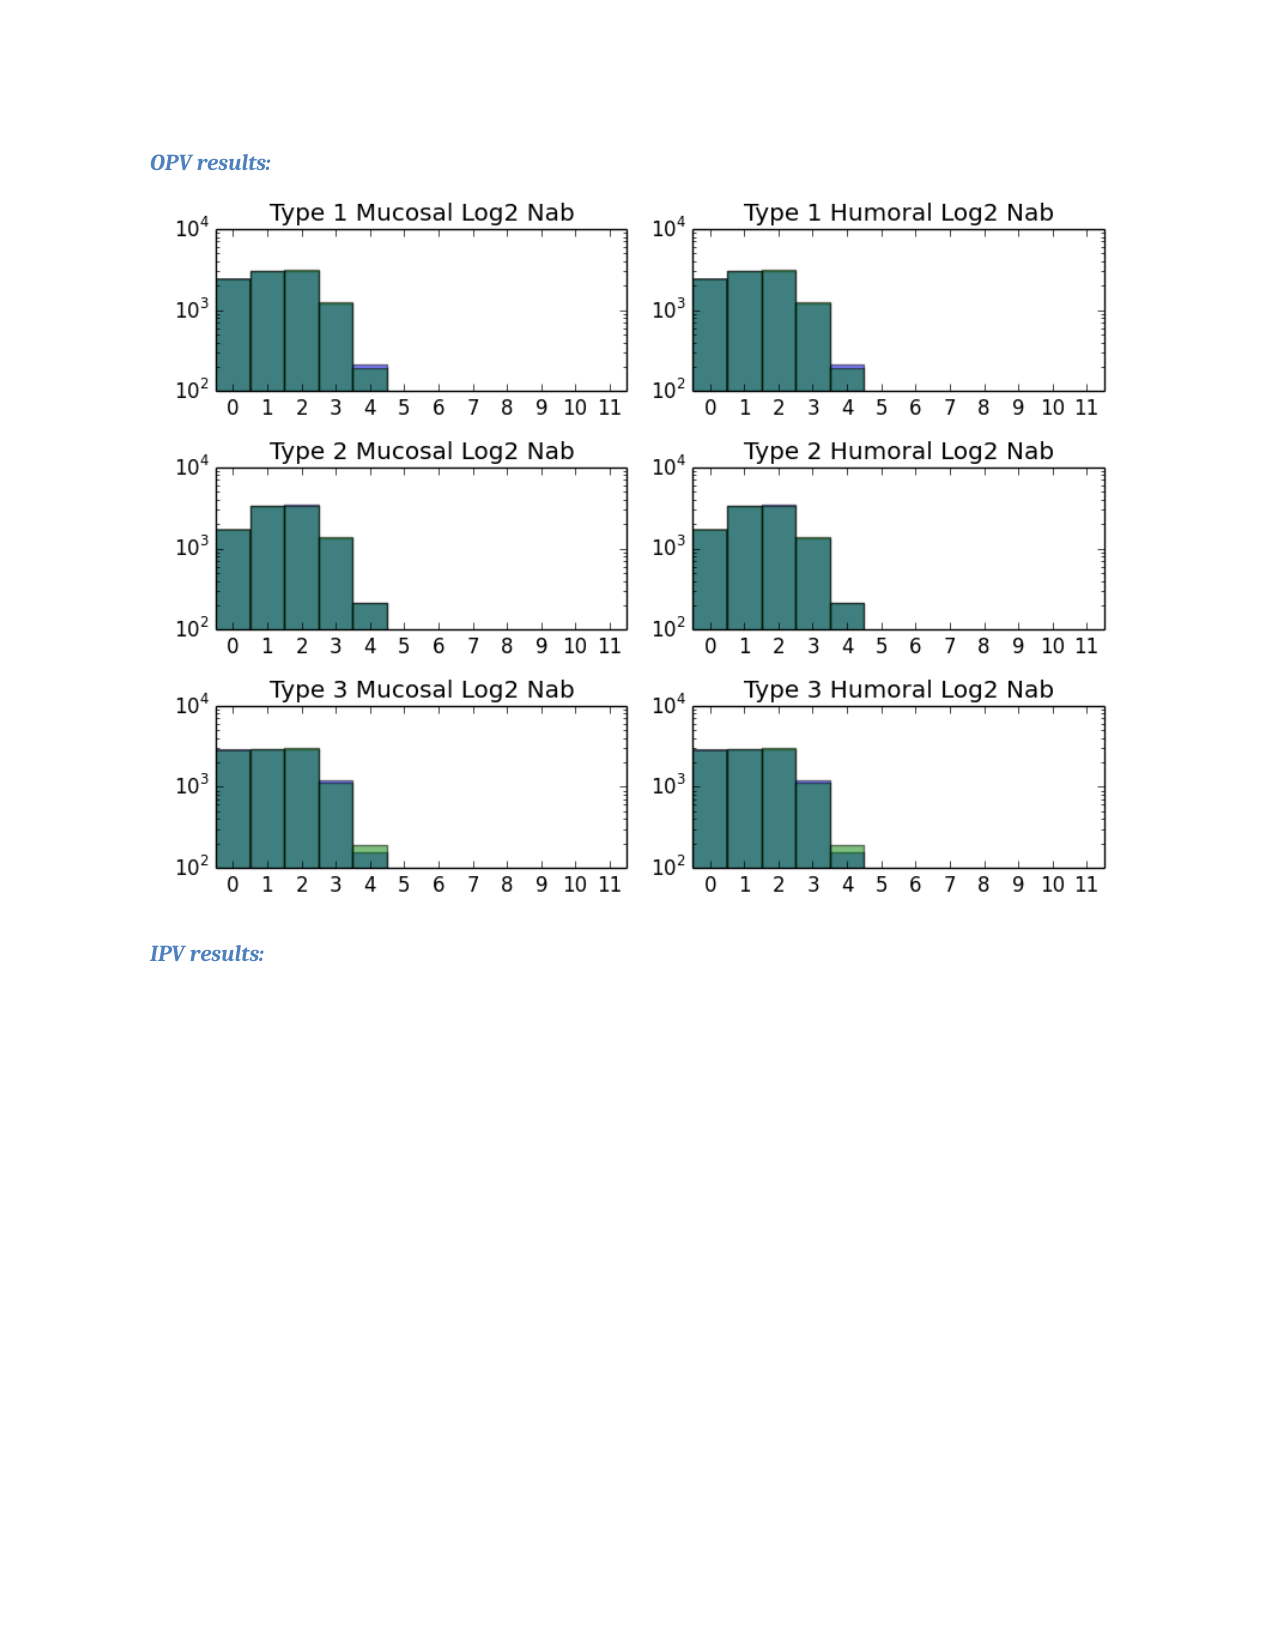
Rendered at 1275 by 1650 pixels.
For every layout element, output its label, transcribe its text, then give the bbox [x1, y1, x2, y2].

text IPV results: [150, 941, 1125, 968]
picture [150, 180, 1125, 917]
text OPV results: [150, 150, 1125, 180]
